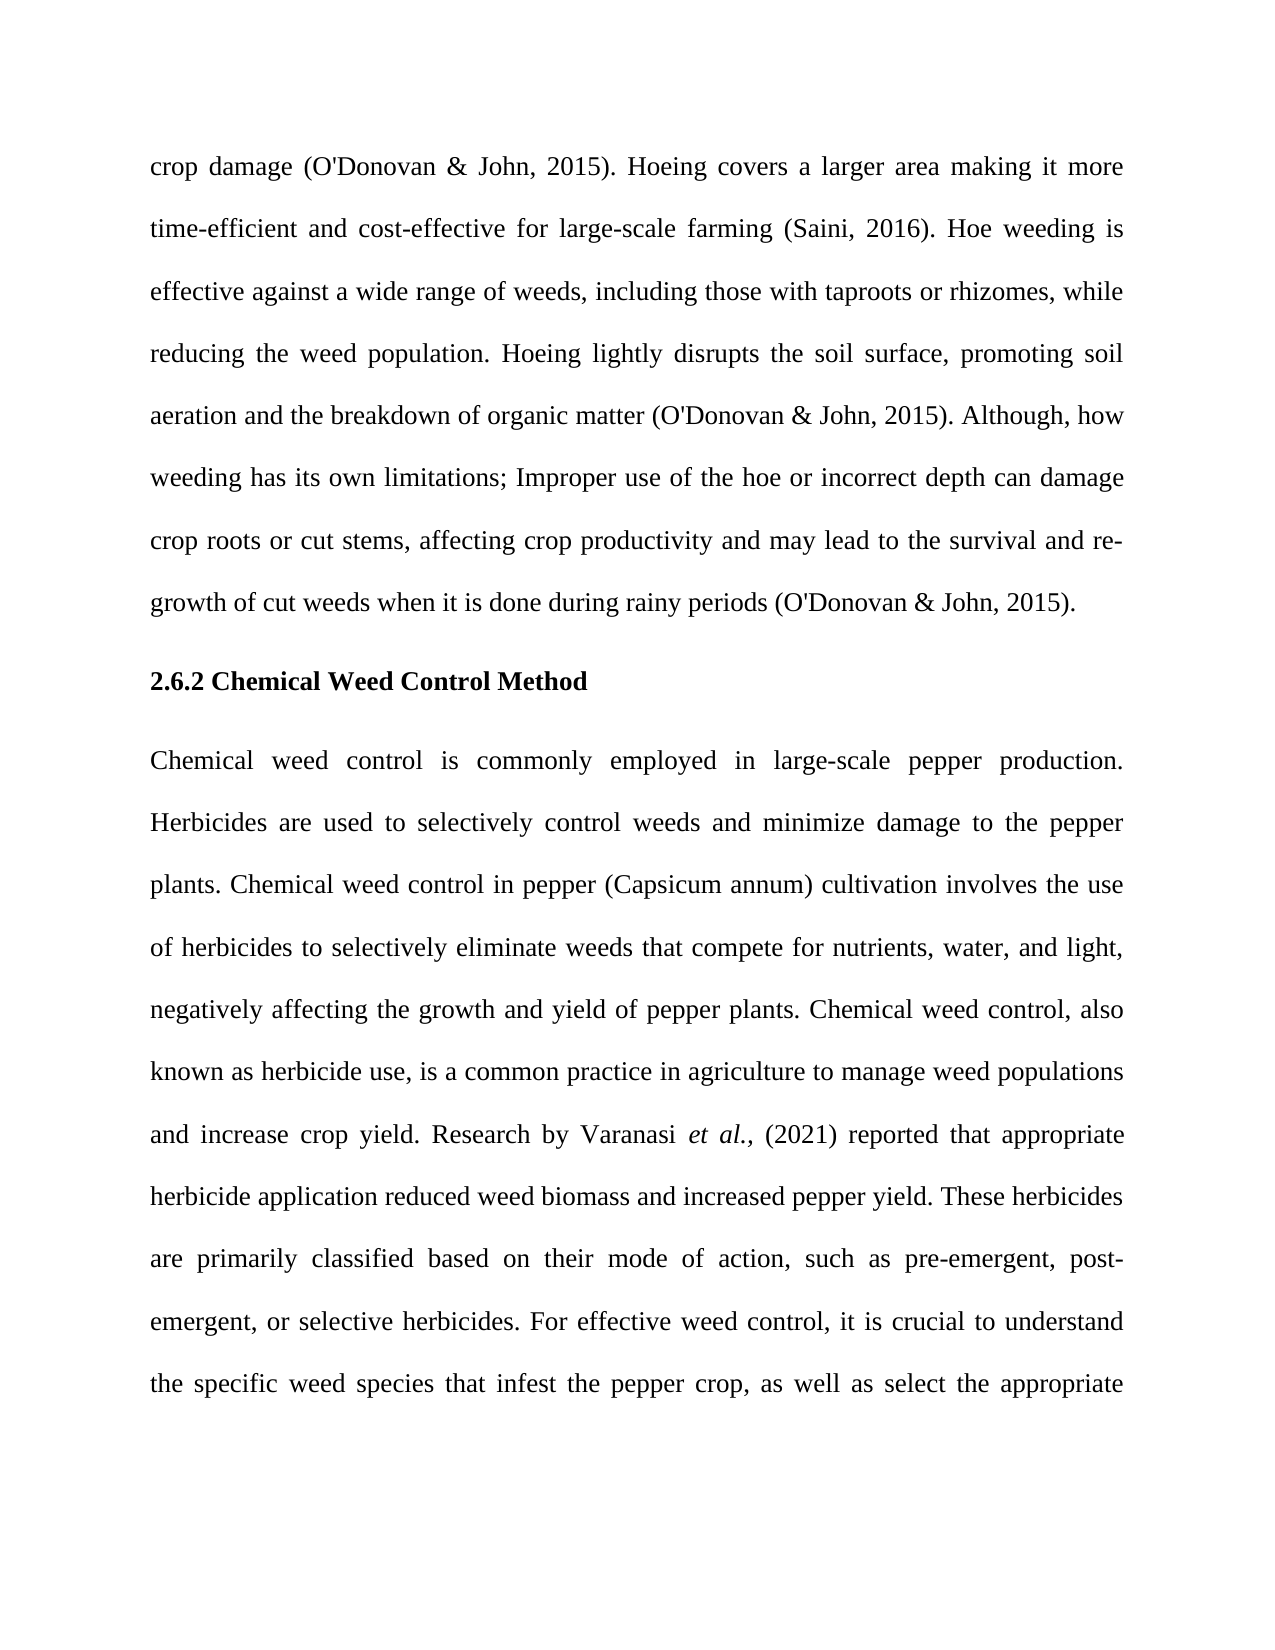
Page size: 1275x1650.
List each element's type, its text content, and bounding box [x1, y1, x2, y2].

text 2.6.2 Chemical Weed Control Method [150, 665, 1125, 696]
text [150, 744, 1125, 1398]
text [150, 150, 1125, 617]
